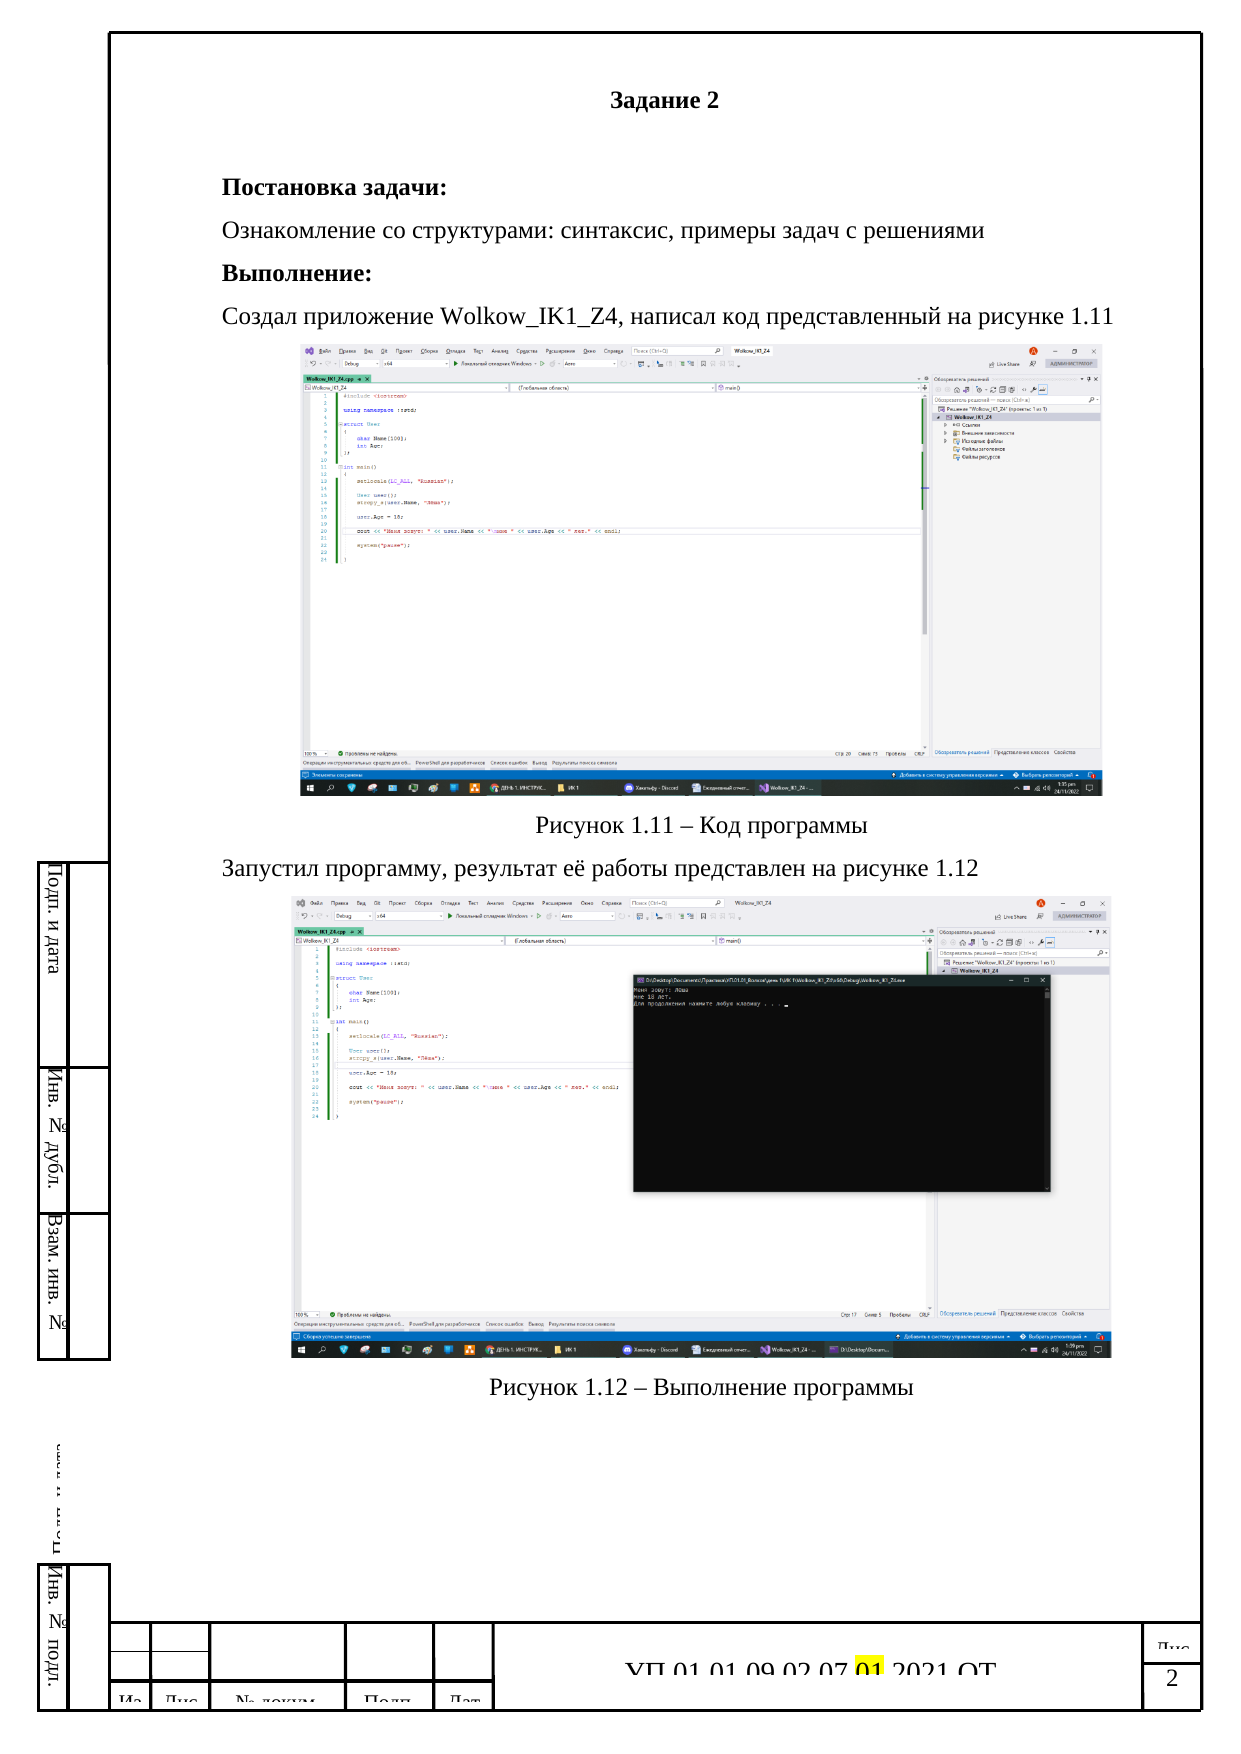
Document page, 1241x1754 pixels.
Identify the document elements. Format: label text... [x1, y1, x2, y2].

picture [291, 896, 1112, 1358]
text Рисунок 1.12 – Выполнение программы [148, 1372, 1181, 1401]
text Выполнение: [148, 258, 1181, 287]
text Рисунок 1.11 – Код программы [148, 810, 1181, 839]
text Ознакомление со структурами: синтаксис, примеры задач с решениями [148, 215, 1181, 244]
picture [300, 344, 1103, 796]
text Создал приложение Wolkow_IK1_Z4, написал код представленный на рисунке 1.11 [148, 301, 1181, 330]
text Постановка задачи: [148, 172, 1181, 201]
text Запустил проргамму, результат её работы представлен на рисунке 1.12 [148, 853, 1181, 882]
text Задание 2 [148, 86, 1181, 114]
